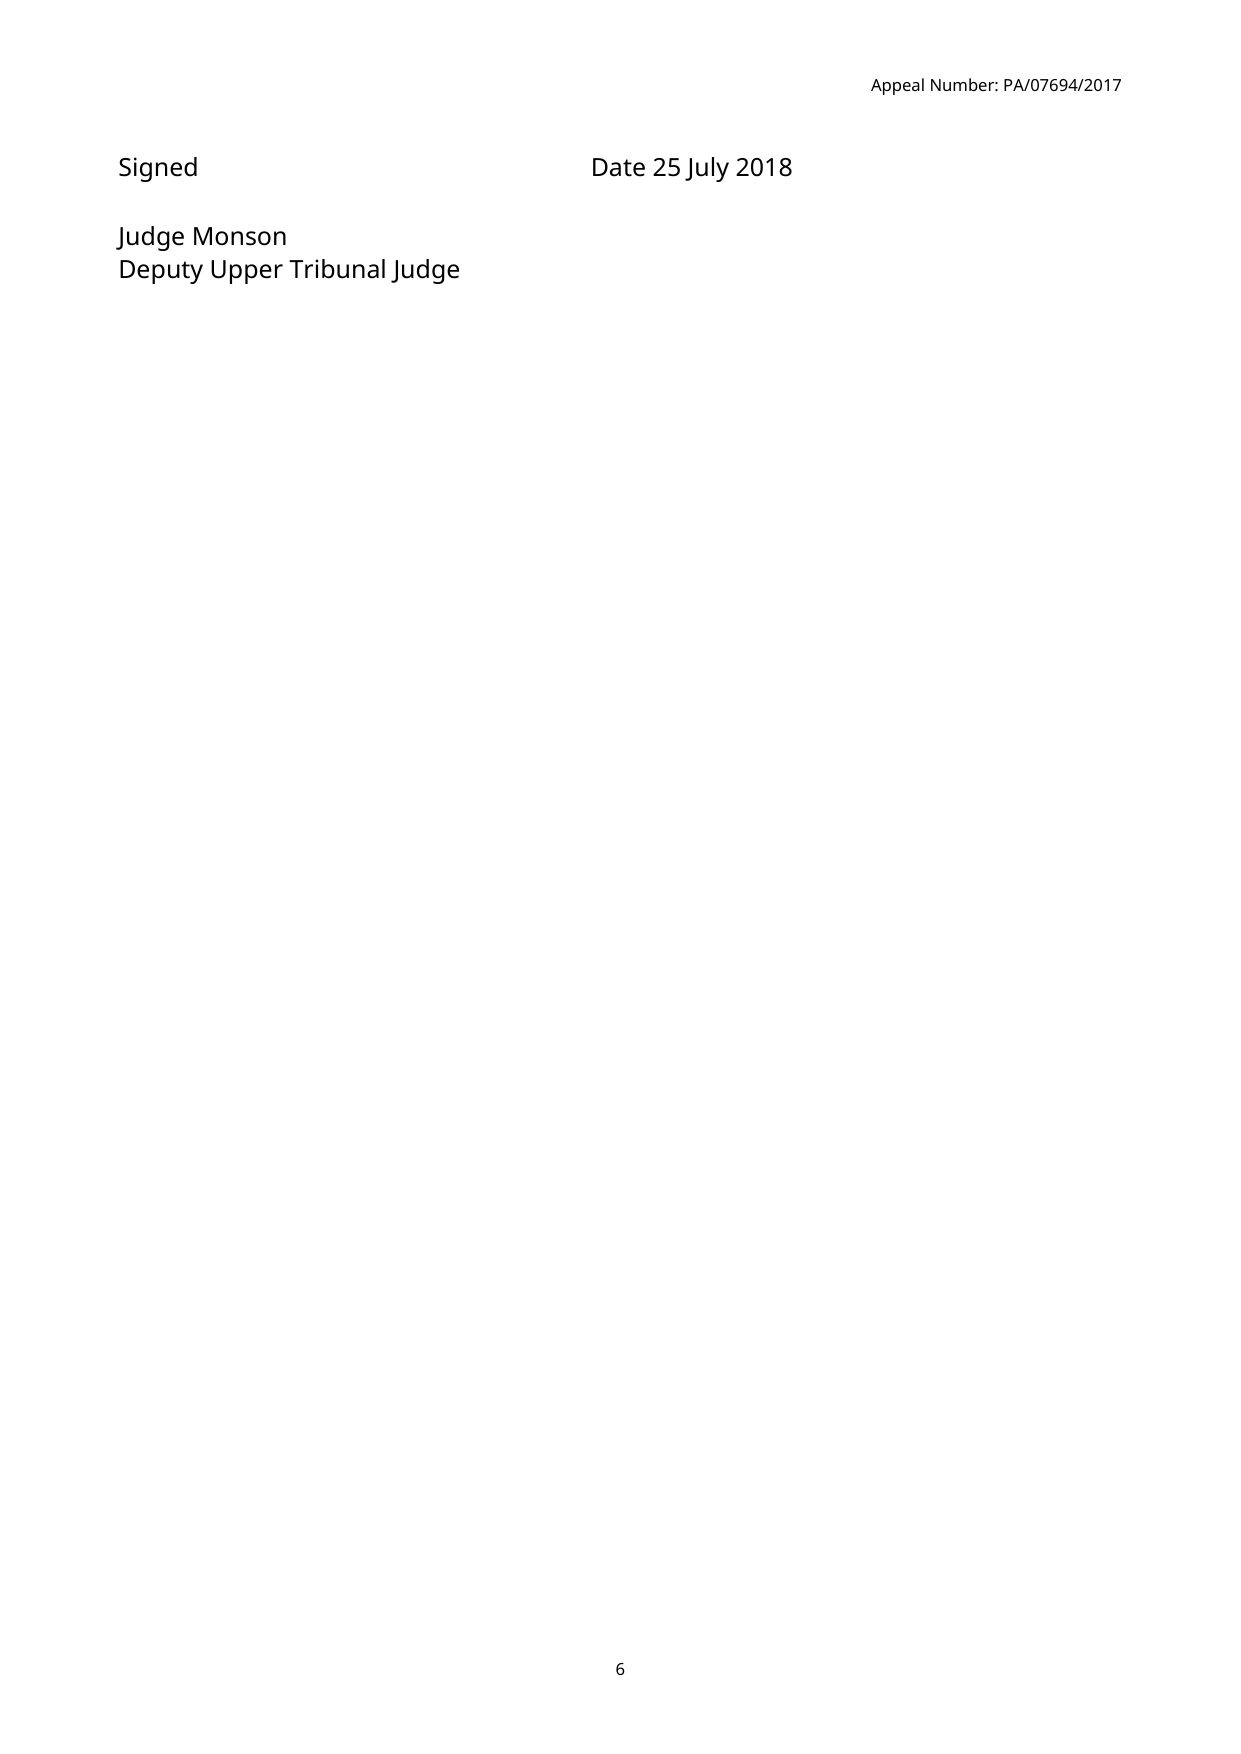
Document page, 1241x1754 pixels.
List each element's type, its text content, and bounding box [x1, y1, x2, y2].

text Deputy Upper Tribunal Judge [118, 252, 1122, 286]
text Signed Date 25 July 2018 [118, 150, 1122, 184]
text Judge Monson [118, 218, 1122, 252]
